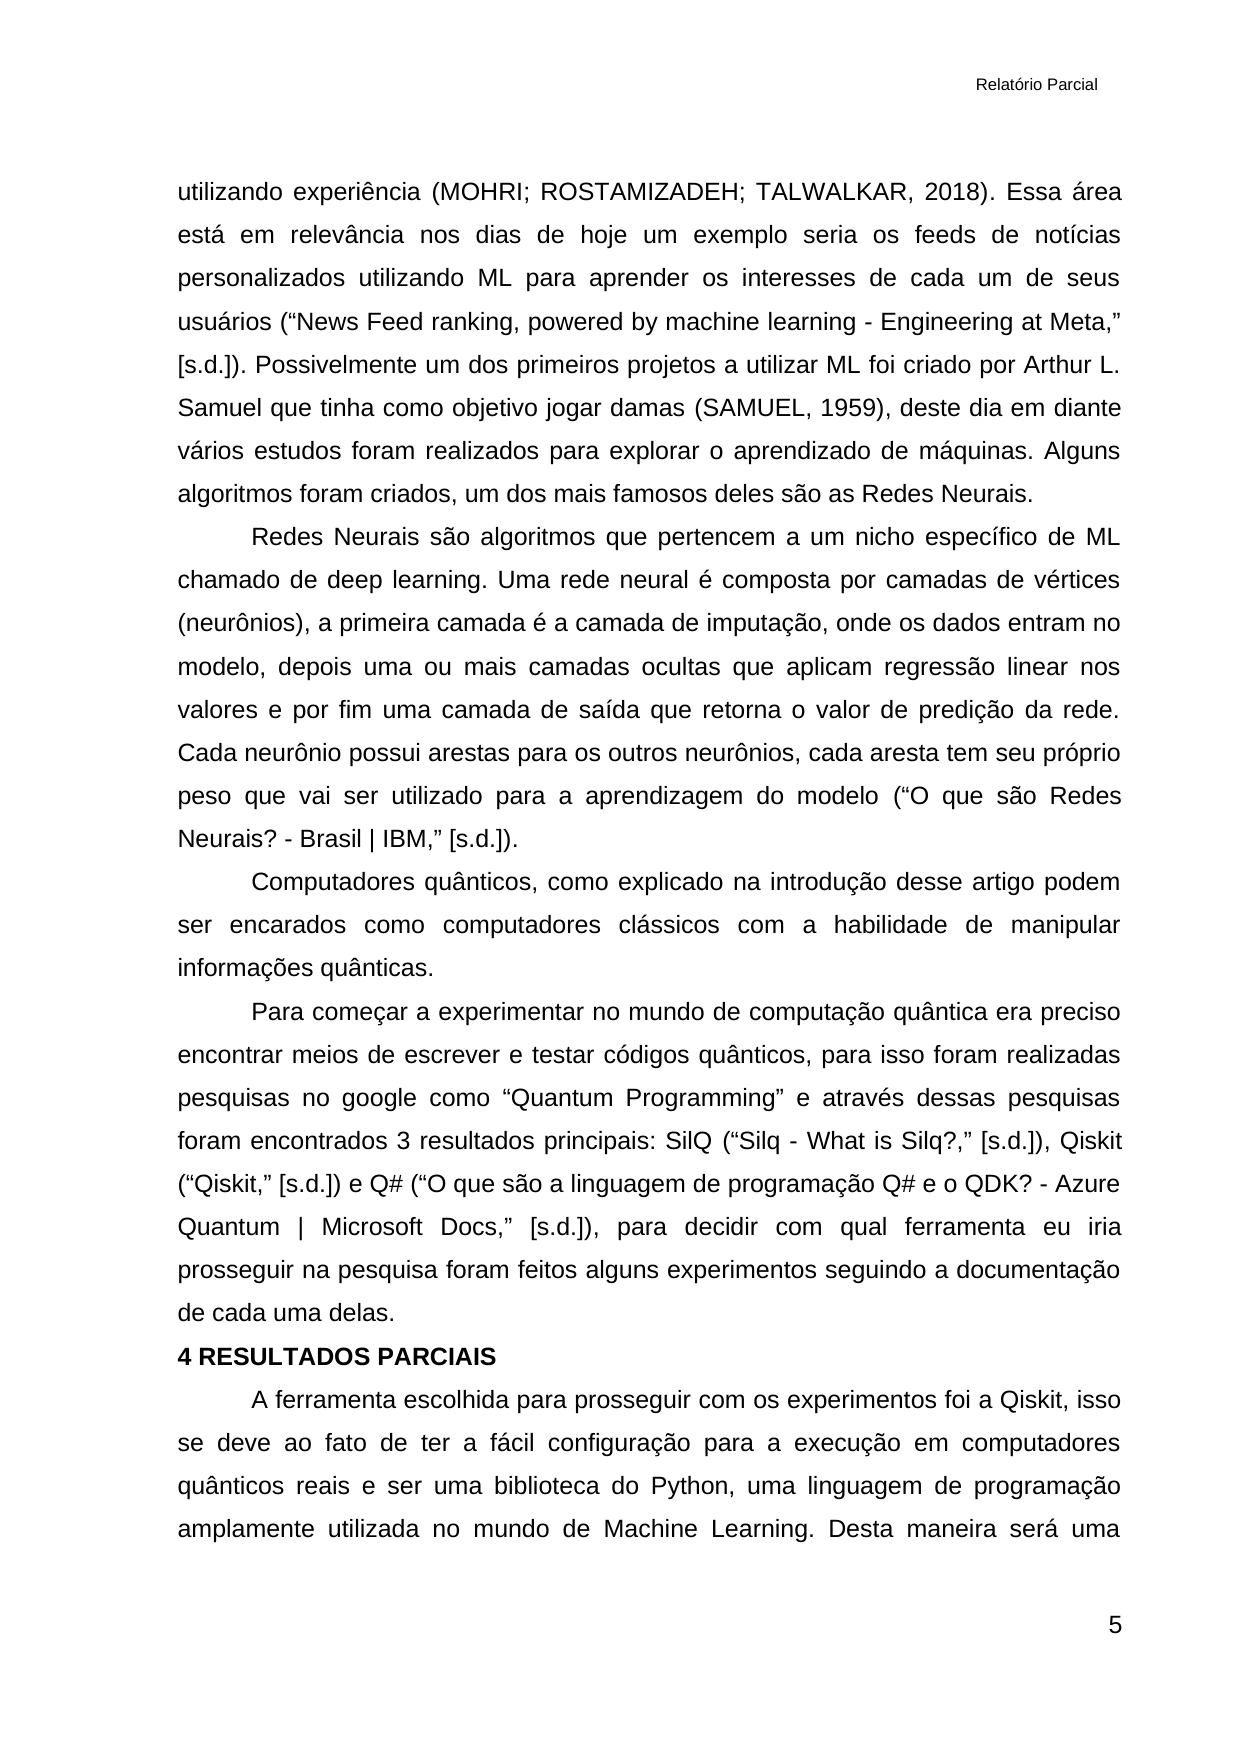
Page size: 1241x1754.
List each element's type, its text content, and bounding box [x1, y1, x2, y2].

subtitle 4 RESULTADOS PARCIAIS [177, 1342, 1122, 1370]
text Computadores quânticos, como explicado na introdução desse artigo podem ser encarados como computadores clássicos com a habilidade de manipular informações quânticas. [177, 867, 1122, 982]
text Para começar a experimentar no mundo de computação quântica era preciso encontrar meios de escrever e testar códigos quânticos, para isso foram realizadas pesquisas no google como “Quantum Programming” e através dessas pesquisas foram encontrados 3 resultados principais: SilQ , Qiskit e Q# , para decidir com qual ferramenta eu iria prosseguir na pesquisa foram feitos alguns experimentos seguindo a documentação de cada uma delas. [177, 997, 1122, 1327]
text Redes Neurais são algoritmos que pertencem a um nicho específico de ML chamado de deep learning. Uma rede neural é composta por camadas de vértices (neurônios), a primeira camada é a camada de imputação, onde os dados entram no modelo, depois uma ou mais camadas ocultas que aplicam regressão linear nos valores e por fim uma camada de saída que retorna o valor de predição da rede. Cada neurônio possui arestas para os outros neurônios, cada aresta tem seu próprio peso que vai ser utilizado para a aprendizagem do modelo . [177, 522, 1122, 853]
